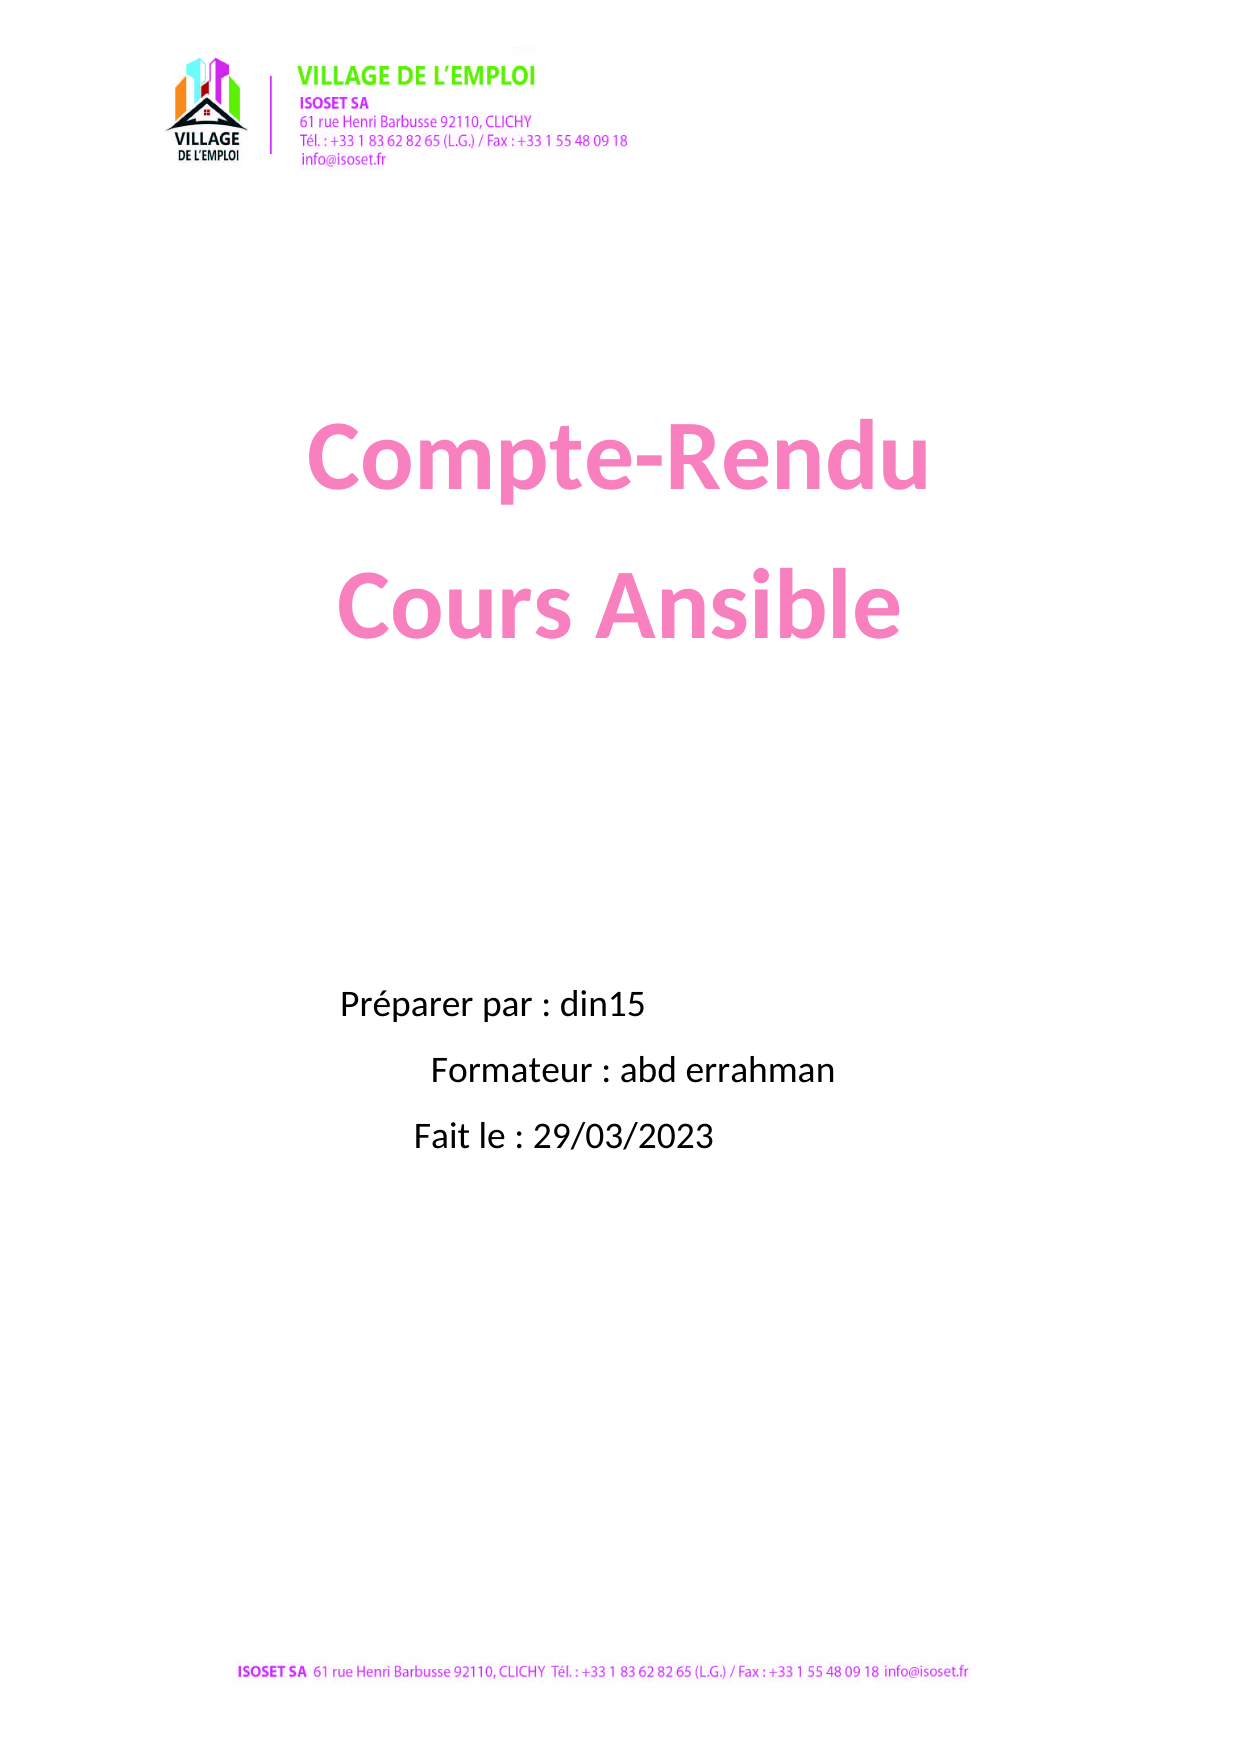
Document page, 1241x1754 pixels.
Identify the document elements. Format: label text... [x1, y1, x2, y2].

picture [132, 1652, 1078, 1691]
text Cours Ansible [133, 541, 1107, 663]
picture [132, 47, 1078, 179]
text Compte-Rendu [133, 393, 1107, 515]
